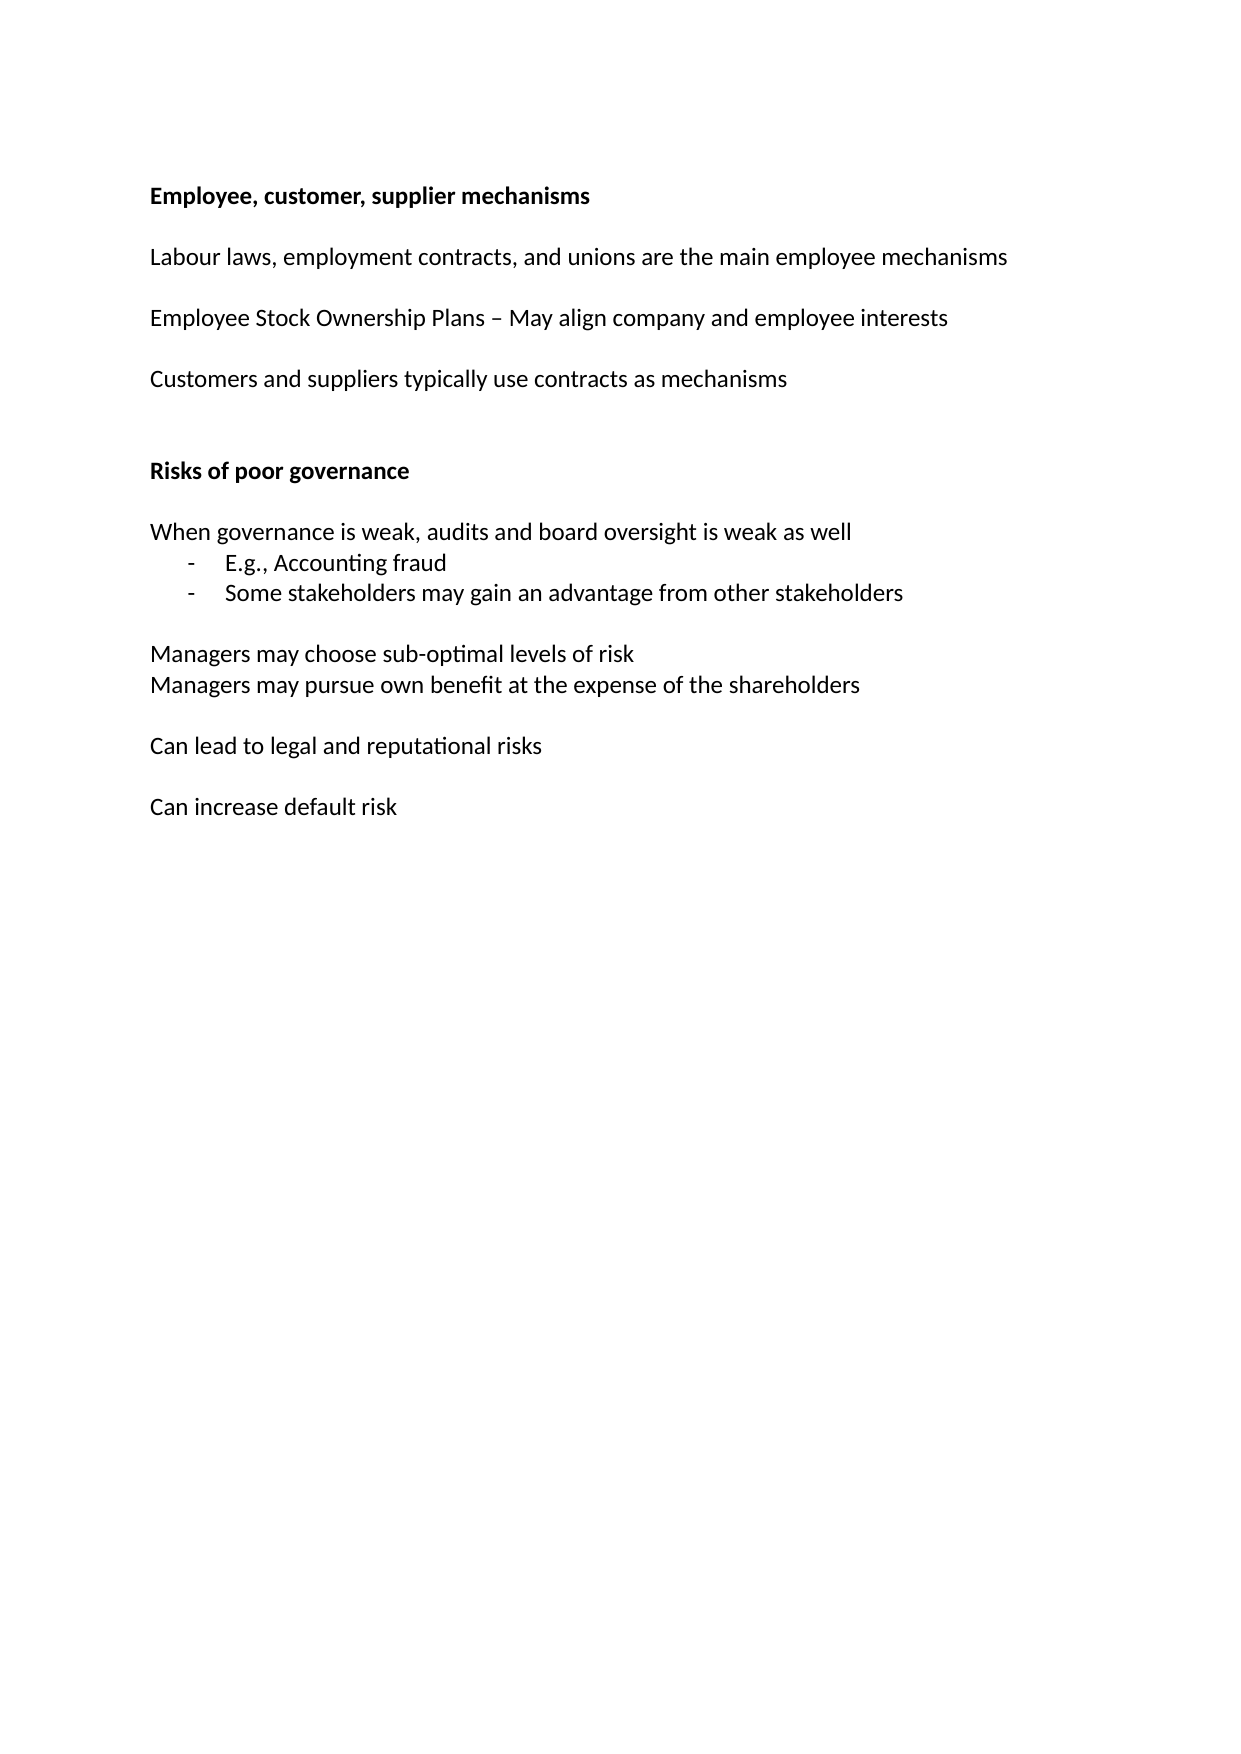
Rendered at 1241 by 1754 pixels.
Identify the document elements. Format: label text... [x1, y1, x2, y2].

text Risks of poor governance [150, 455, 1090, 486]
list E.g., Accounting fraud [187, 547, 1090, 577]
text Employee, customer, supplier mechanisms [150, 181, 1090, 211]
text Customers and suppliers typically use contracts as mechanisms [150, 364, 1090, 394]
text Can increase default risk [150, 791, 1090, 821]
text Employee Stock Ownership Plans – May align company and employee interests [150, 303, 1090, 333]
text Managers may choose sub-optimal levels of risk [150, 638, 1090, 669]
text Labour laws, employment contracts, and unions are the main employee mechanisms [150, 242, 1090, 272]
text When governance is weak, audits and board oversight is weak as well [150, 516, 1090, 547]
text Can lead to legal and reputational risks [150, 730, 1090, 760]
text Managers may pursue own benefit at the expense of the shareholders [150, 669, 1090, 699]
list Some stakeholders may gain an advantage from other stakeholders [187, 577, 1090, 608]
